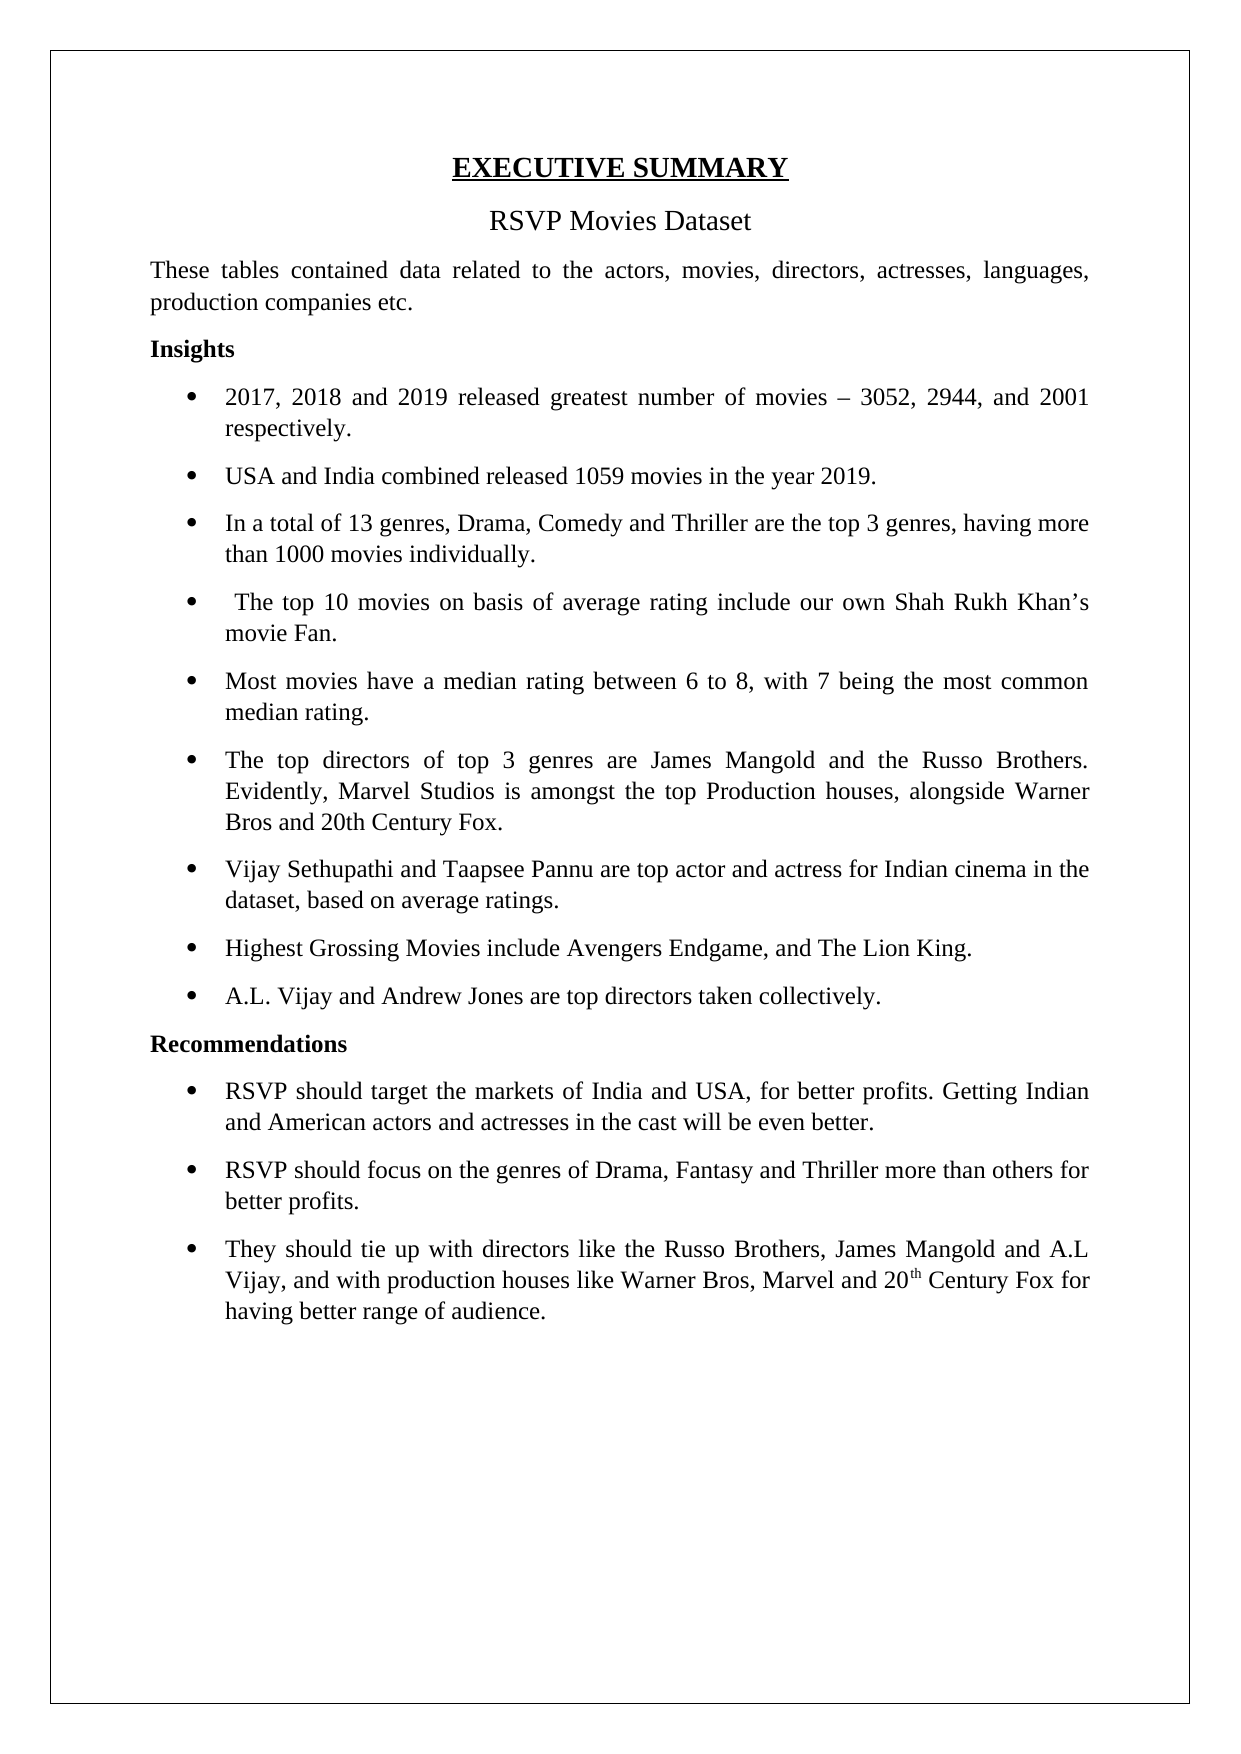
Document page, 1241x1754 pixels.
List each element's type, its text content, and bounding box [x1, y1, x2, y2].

list RSVP should target the markets of India and USA, for better profits. Getting Indian and American actors and actresses in the cast will be even better. [187, 1076, 1090, 1136]
list A.L. Vijay and Andrew Jones are top directors taken collectively. [187, 981, 1090, 1010]
text EXECUTIVE SUMMARY [150, 150, 1090, 183]
list Highest Grossing Movies include Avengers Endgame, and The Lion King. [187, 933, 1090, 962]
text Recommendations [150, 1029, 1090, 1057]
list Most movies have a median rating between 6 to 8, with 7 being the most common median rating. [187, 666, 1090, 726]
text These tables contained data related to the actors, movies, directors, actresses, languages, production companies etc. [150, 256, 1090, 315]
list Vijay Sethupathi and Taapsee Pannu are top actor and actress for Indian cinema in the dataset, based on average ratings. [187, 854, 1090, 914]
list 2017, 2018 and 2019 released greatest number of movies – 3052, 2944, and 2001 respectively. [187, 382, 1090, 442]
list The top 10 movies on basis of average rating include our own Shah Rukh Khan’s movie Fan. [187, 587, 1090, 647]
text RSVP Movies Dataset [150, 203, 1090, 236]
list RSVP should focus on the genres of Drama, Fantasy and Thriller more than others for better profits. [187, 1155, 1090, 1215]
list USA and India combined released 1059 movies in the year 2019. [187, 461, 1090, 489]
list They should tie up with directors like the Russo Brothers, James Mangold and A.L Vijay, and with production houses like Warner Bros, Marvel and 20th Century Fox for having better range of audience. [187, 1234, 1090, 1325]
list In a total of 13 genres, Drama, Comedy and Thriller are the top 3 genres, having more than 1000 movies individually. [187, 508, 1090, 568]
text Insights [150, 334, 1090, 363]
list The top directors of top 3 genres are James Mangold and the Russo Brothers. Evidently, Marvel Studios is amongst the top Production houses, alongside Warner Bros and 20th Century Fox. [187, 745, 1090, 836]
